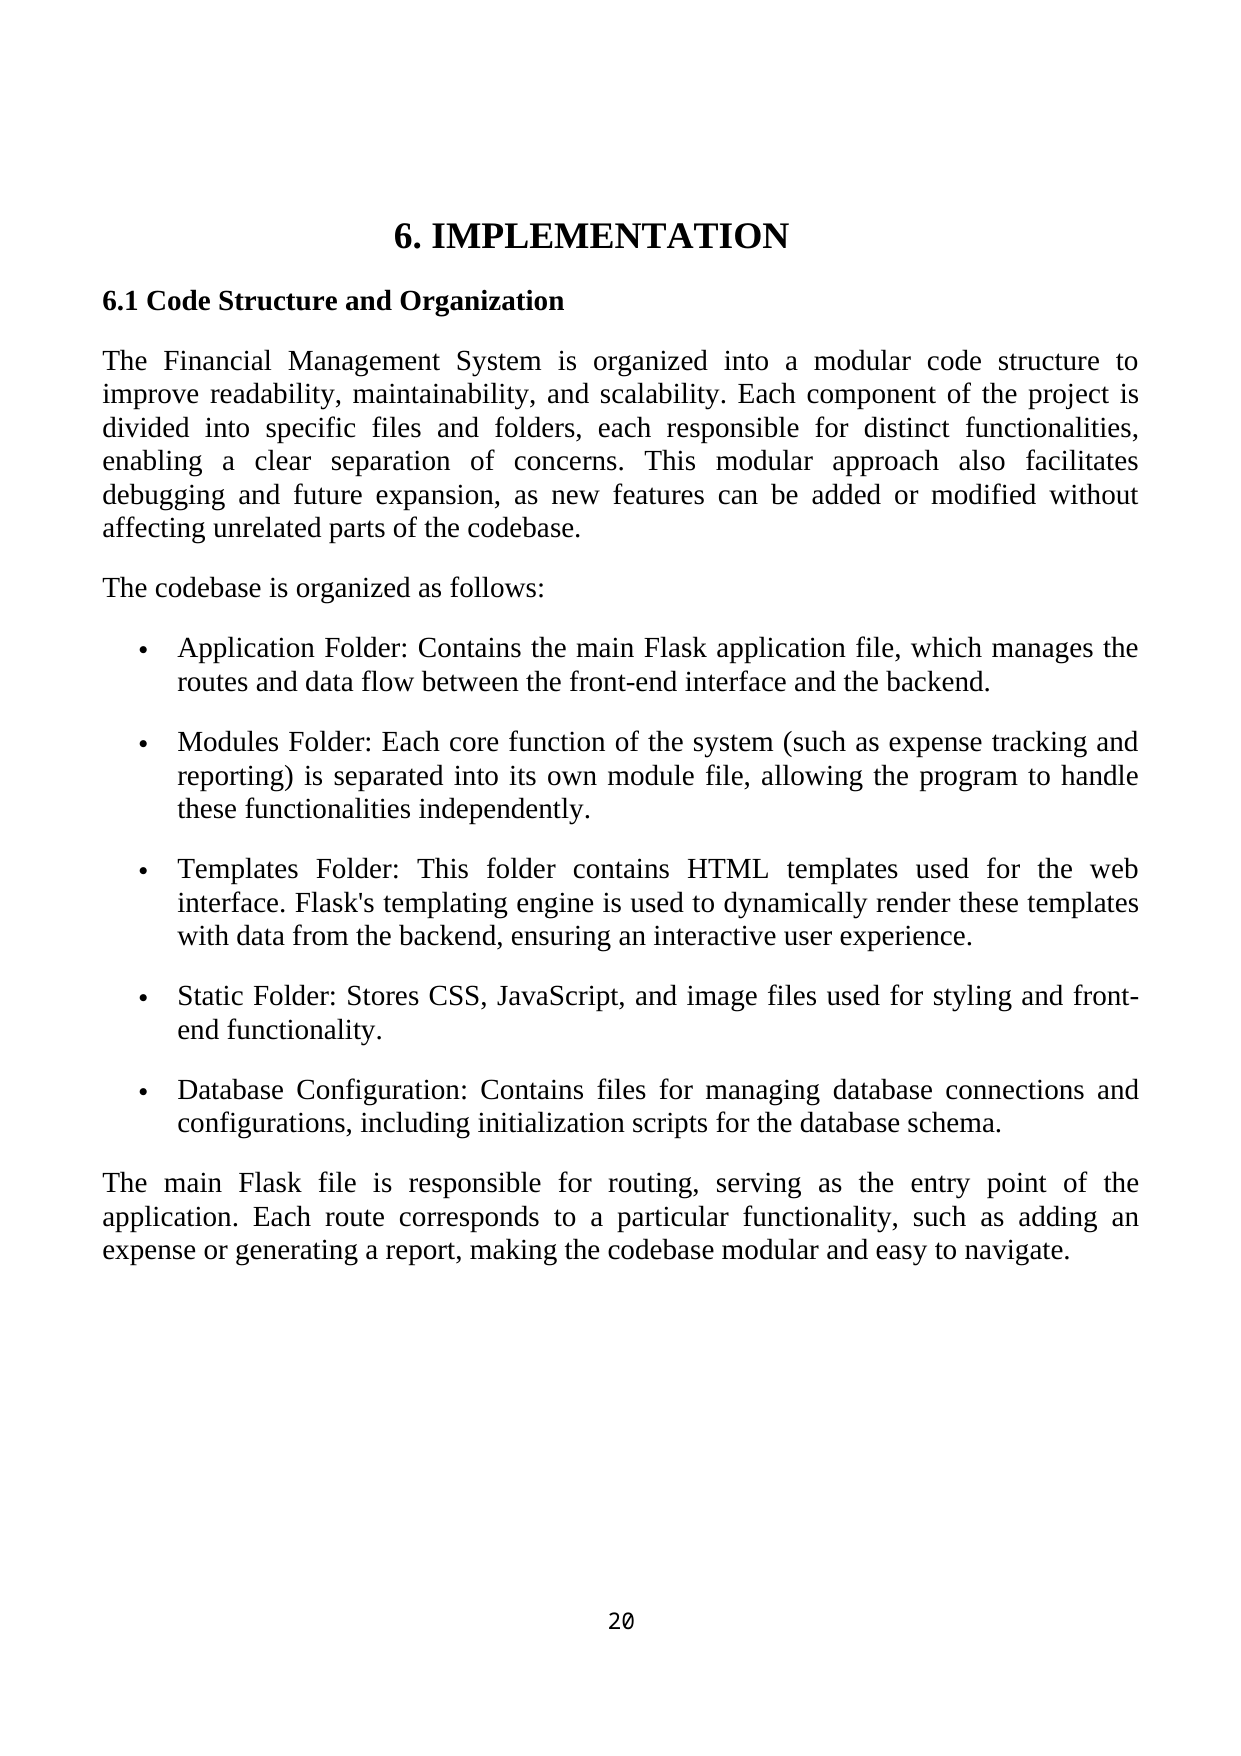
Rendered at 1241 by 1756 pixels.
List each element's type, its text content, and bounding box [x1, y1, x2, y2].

text The main Flask file is responsible for routing, serving as the entry point of the application. Each route corresponds to a particular functionality, such as adding an expense or generating a report, making the codebase modular and easy to navigate. [102, 1165, 1140, 1266]
list Templates Folder: This folder contains HTML templates used for the web interface. Flask's templating engine is used to dynamically render these templates with data from the backend, ensuring an interactive user experience. [139, 851, 1140, 952]
text The Financial Management System is organized into a modular code structure to improve readability, maintainability, and scalability. Each component of the project is divided into specific files and folders, each responsible for distinct functionalities, enabling a clear separation of concerns. This modular approach also facilitates debugging and future expansion, as new features can be added or modified without affecting unrelated parts of the codebase. [102, 343, 1140, 544]
list Modules Folder: Each core function of the system (such as expense tracking and reporting) is separated into its own module file, allowing the program to handle these functionalities independently. [139, 724, 1140, 825]
text The codebase is organized as follows: [102, 571, 1140, 604]
list Static Folder: Stores CSS, JavaScript, and image files used for styling and front-end functionality. [139, 978, 1140, 1045]
list Application Folder: Contains the main Flask application file, which manages the routes and data flow between the front-end interface and the backend. [139, 631, 1140, 698]
list Database Configuration: Contains files for managing database connections and configurations, including initialization scripts for the database schema. [139, 1072, 1140, 1139]
text 6. IMPLEMENTATION [262, 213, 1140, 256]
text 6.1 Code Structure and Organization [102, 283, 1140, 316]
